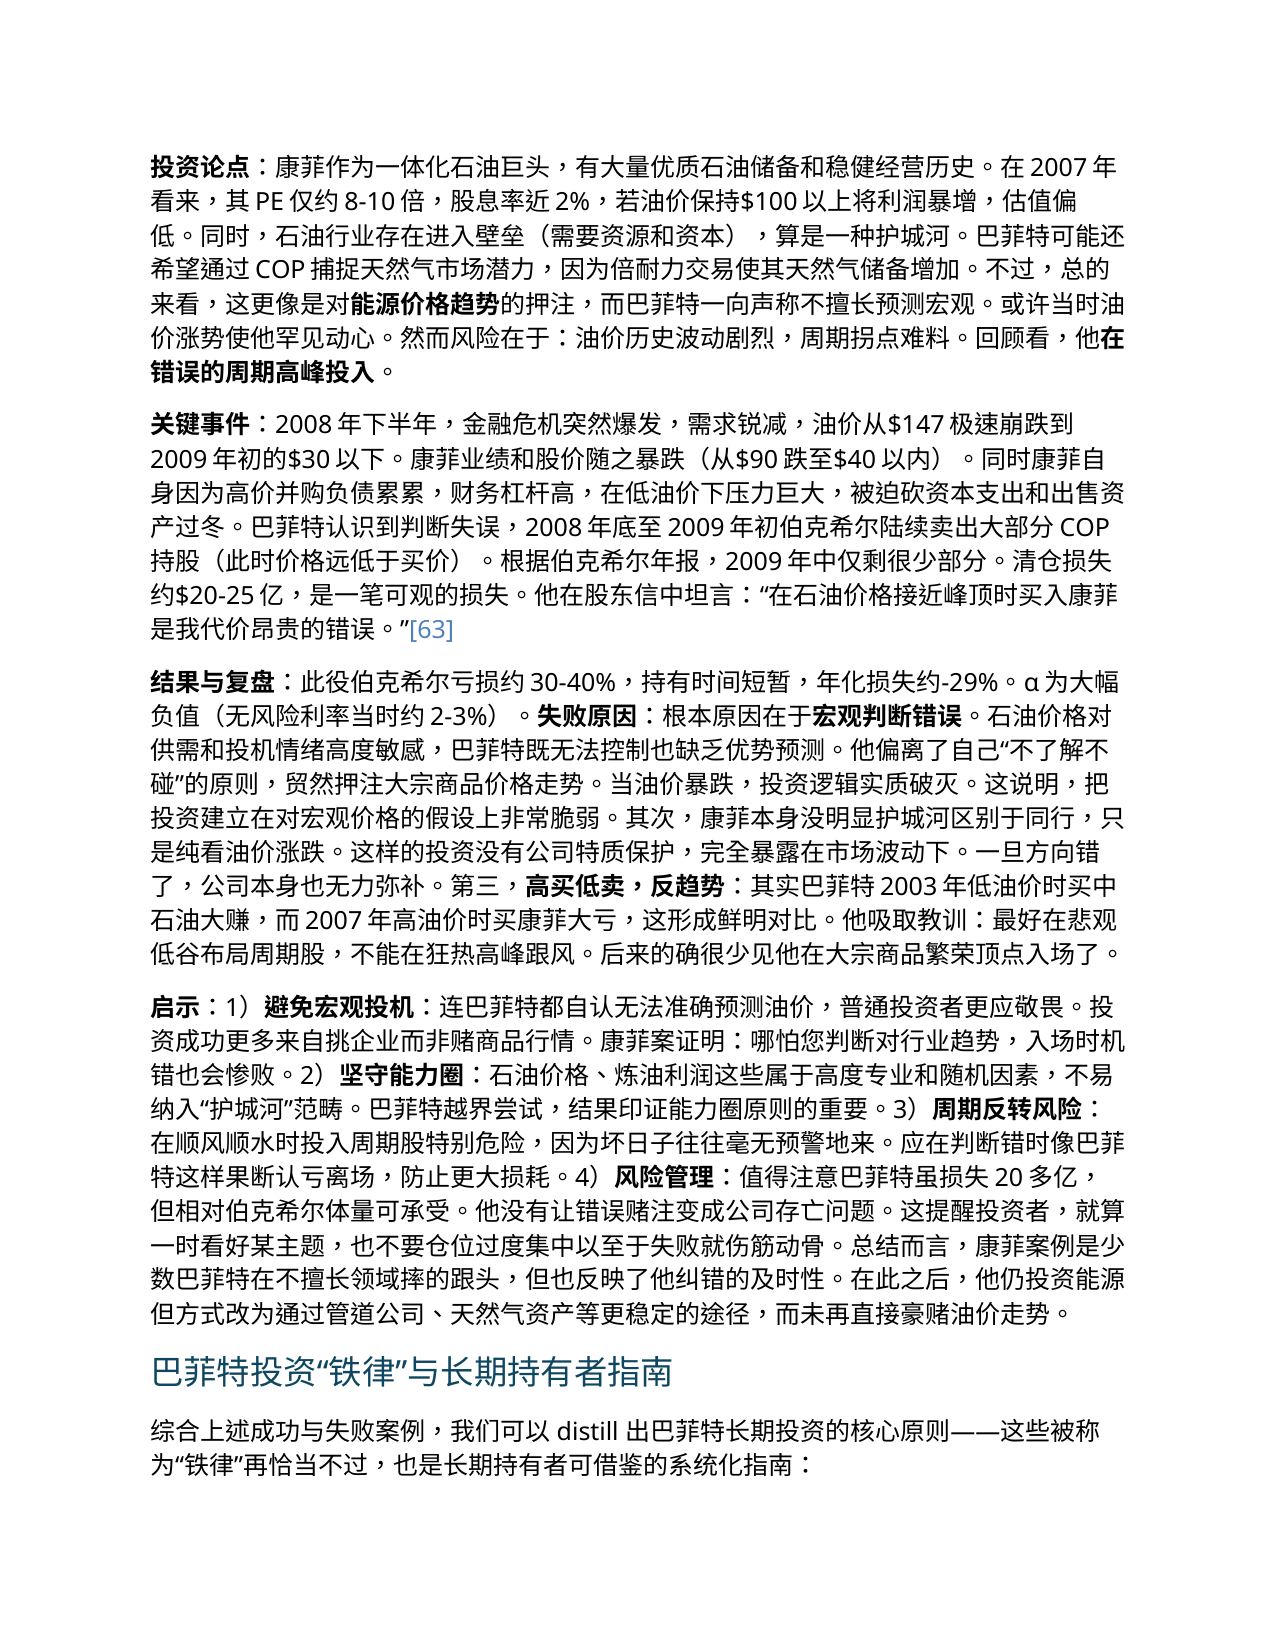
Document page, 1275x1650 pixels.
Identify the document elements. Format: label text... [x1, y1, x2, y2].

subtitle 巴菲特投资“铁律”与长期持有者指南 [150, 1349, 1125, 1394]
text 投资论点：康菲作为一体化石油巨头，有大量优质石油储备和稳健经营历史。在2007年看来，其PE仅约8-10倍，股息率近2%，若油价保持$100以上将利润暴增，估值偏低。同时，石油行业存在进入壁垒（需要资源和资本），算是一种护城河。巴菲特可能还希望通过COP捕捉天然气市场潜力，因为倍耐力交易使其天然气储备增加。不过，总的来看，这更像是对能源价格趋势的押注，而巴菲特一向声称不擅长预测宏观。或许当时油价涨势使他罕见动心。然而风险在于：油价历史波动剧烈，周期拐点难料。回顾看，他在错误的周期高峰投入。 [150, 150, 1125, 388]
text 关键事件：2008年下半年，金融危机突然爆发，需求锐减，油价从$147极速崩跌到2009年初的$30以下。康菲业绩和股价随之暴跌（从$90跌至$40以内）。同时康菲自身因为高价并购负债累累，财务杠杆高，在低油价下压力巨大，被迫砍资本支出和出售资产过冬。巴菲特认识到判断失误，2008年底至2009年初伯克希尔陆续卖出大部分COP持股（此时价格远低于买价）。根据伯克希尔年报，2009年中仅剩很少部分。清仓损失约$20-25亿，是一笔可观的损失。他在股东信中坦言：“在石油价格接近峰顶时买入康菲是我代价昂贵的错误。”[63] [150, 407, 1125, 646]
text 综合上述成功与失败案例，我们可以 distill 出巴菲特长期投资的核心原则——这些被称为“铁律”再恰当不过，也是长期持有者可借鉴的系统化指南： [150, 1413, 1125, 1481]
text 结果与复盘：此役伯克希尔亏损约30-40%，持有时间短暂，年化损失约-29%。α为大幅负值（无风险利率当时约2-3%）。失败原因：根本原因在于宏观判断错误。石油价格对供需和投机情绪高度敏感，巴菲特既无法控制也缺乏优势预测。他偏离了自己“不了解不碰”的原则，贸然押注大宗商品价格走势。当油价暴跌，投资逻辑实质破灭。这说明，把投资建立在对宏观价格的假设上非常脆弱。其次，康菲本身没明显护城河区别于同行，只是纯看油价涨跌。这样的投资没有公司特质保护，完全暴露在市场波动下。一旦方向错了，公司本身也无力弥补。第三，高买低卖，反趋势：其实巴菲特2003年低油价时买中石油大赚，而2007年高油价时买康菲大亏，这形成鲜明对比。他吸取教训：最好在悲观低谷布局周期股，不能在狂热高峰跟风。后来的确很少见他在大宗商品繁荣顶点入场了。 [150, 664, 1125, 971]
text 启示：1）避免宏观投机：连巴菲特都自认无法准确预测油价，普通投资者更应敬畏。投资成功更多来自挑企业而非赌商品行情。康菲案证明：哪怕您判断对行业趋势，入场时机错也会惨败。2）坚守能力圈：石油价格、炼油利润这些属于高度专业和随机因素，不易纳入“护城河”范畴。巴菲特越界尝试，结果印证能力圈原则的重要。3）周期反转风险：在顺风顺水时投入周期股特别危险，因为坏日子往往毫无预警地来。应在判断错时像巴菲特这样果断认亏离场，防止更大损耗。4）风险管理：值得注意巴菲特虽损失20多亿，但相对伯克希尔体量可承受。他没有让错误赌注变成公司存亡问题。这提醒投资者，就算一时看好某主题，也不要仓位过度集中以至于失败就伤筋动骨。总结而言，康菲案例是少数巴菲特在不擅长领域摔的跟头，但也反映了他纠错的及时性。在此之后，他仍投资能源但方式改为通过管道公司、天然气资产等更稳定的途径，而未再直接豪赌油价走势。 [150, 990, 1125, 1330]
